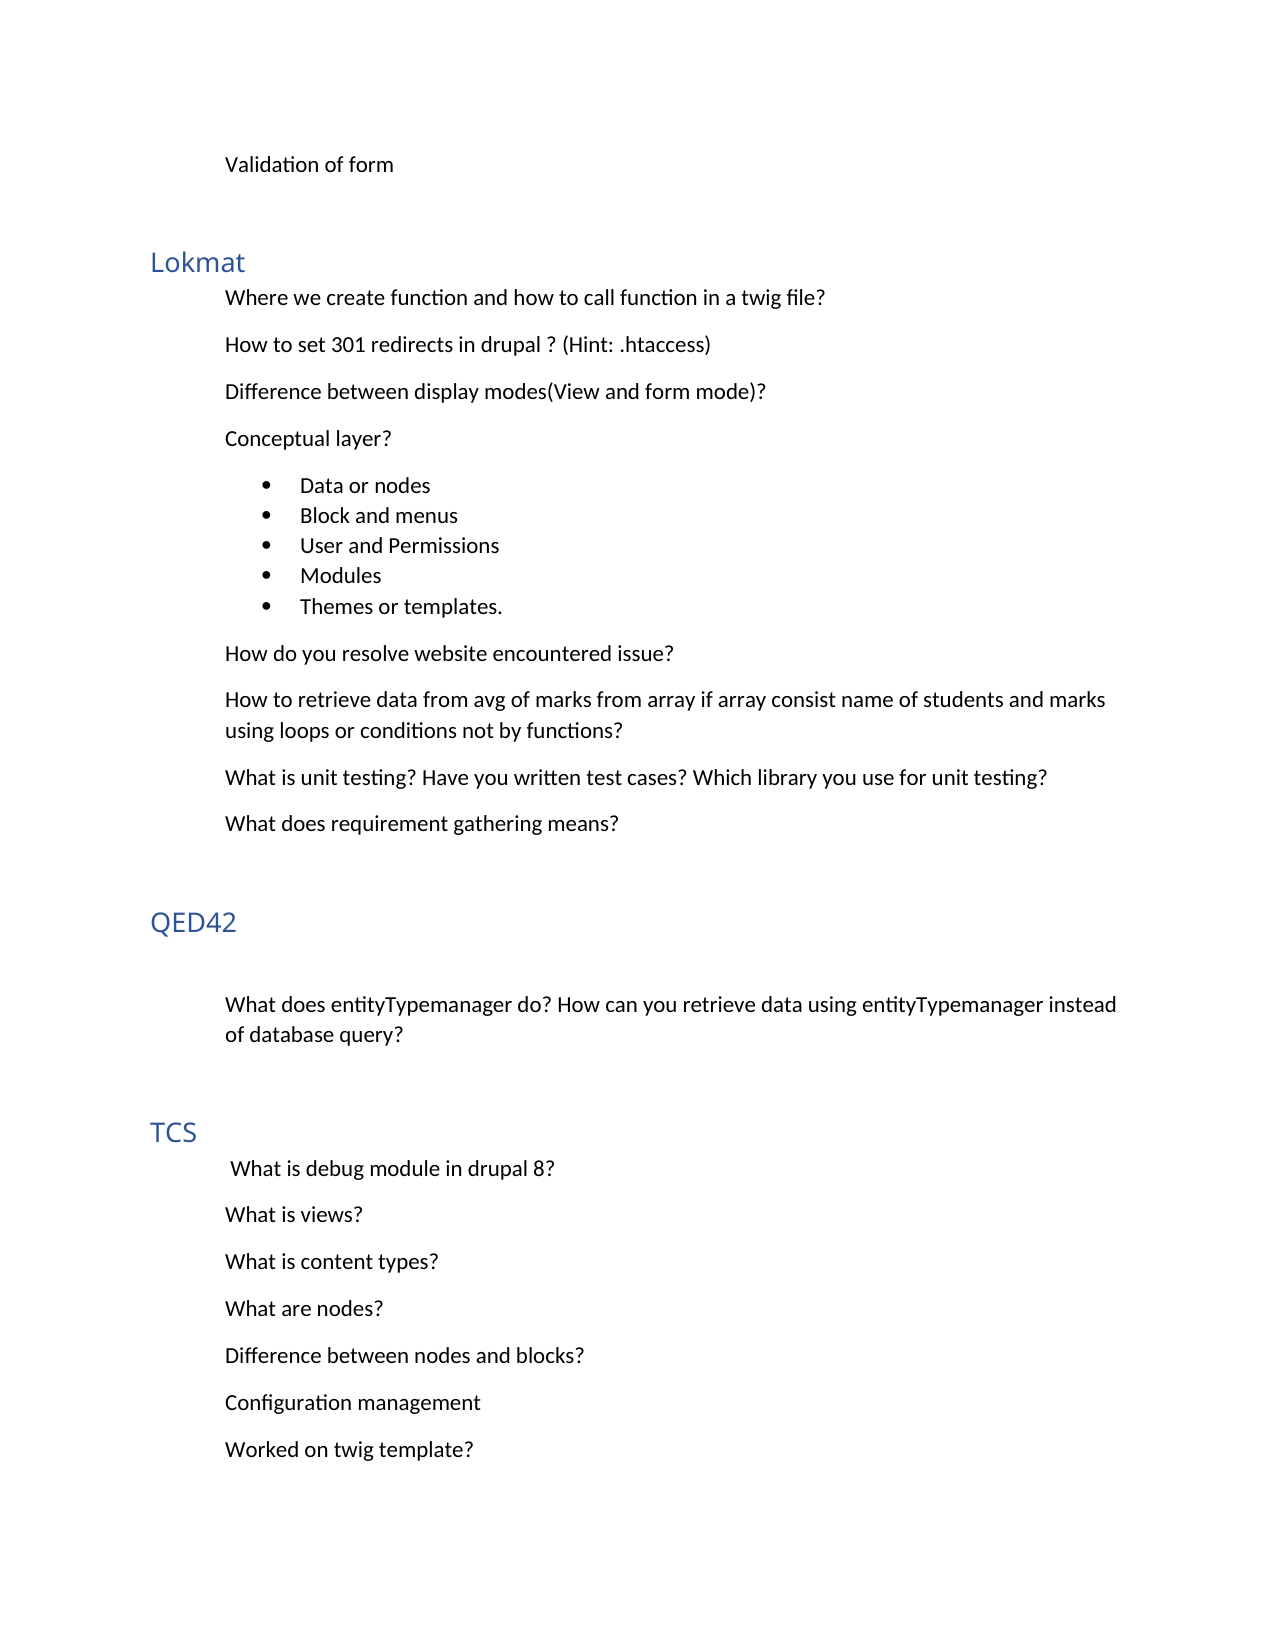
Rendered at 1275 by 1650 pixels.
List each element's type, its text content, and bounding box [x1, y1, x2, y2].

text What does requirement gathering means? [225, 809, 1125, 838]
text What does entityTypemanager do? How can you retrieve data using entityTypemanager instead of database query? [225, 990, 1125, 1048]
subtitle Lokmat [150, 244, 1125, 281]
list Data or nodes [262, 471, 1125, 499]
text What is views? [225, 1201, 1125, 1229]
subtitle TCS [150, 1114, 1125, 1151]
text Configuration management [225, 1388, 1125, 1416]
text Worked on twig template? [225, 1435, 1125, 1463]
text Where we create function and how to call function in a twig file? [150, 283, 1125, 312]
list Modules [262, 562, 1125, 590]
text How to set 301 redirects in drupal ? (Hint: .htaccess) [150, 330, 1125, 358]
text What is debug module in drupal 8? [225, 1154, 1125, 1182]
list User and Permissions [262, 531, 1125, 559]
text What is unit testing? Have you written test cases? Which library you use for unit testing? [225, 763, 1125, 791]
subtitle QED42 [150, 903, 1125, 940]
text Validation of form [150, 150, 1125, 178]
list Themes or templates. [262, 592, 1125, 620]
text Difference between nodes and blocks? [225, 1341, 1125, 1369]
text What is content types? [225, 1247, 1125, 1276]
list Block and menus [262, 501, 1125, 529]
text How do you resolve website encountered issue? [150, 639, 1125, 667]
text Difference between display modes(View and form mode)? [150, 377, 1125, 405]
text Conceptual layer? [150, 424, 1125, 452]
text How to retrieve data from avg of marks from array if array consist name of students and marks using loops or conditions not by functions? [225, 686, 1125, 744]
text What are nodes? [225, 1294, 1125, 1322]
